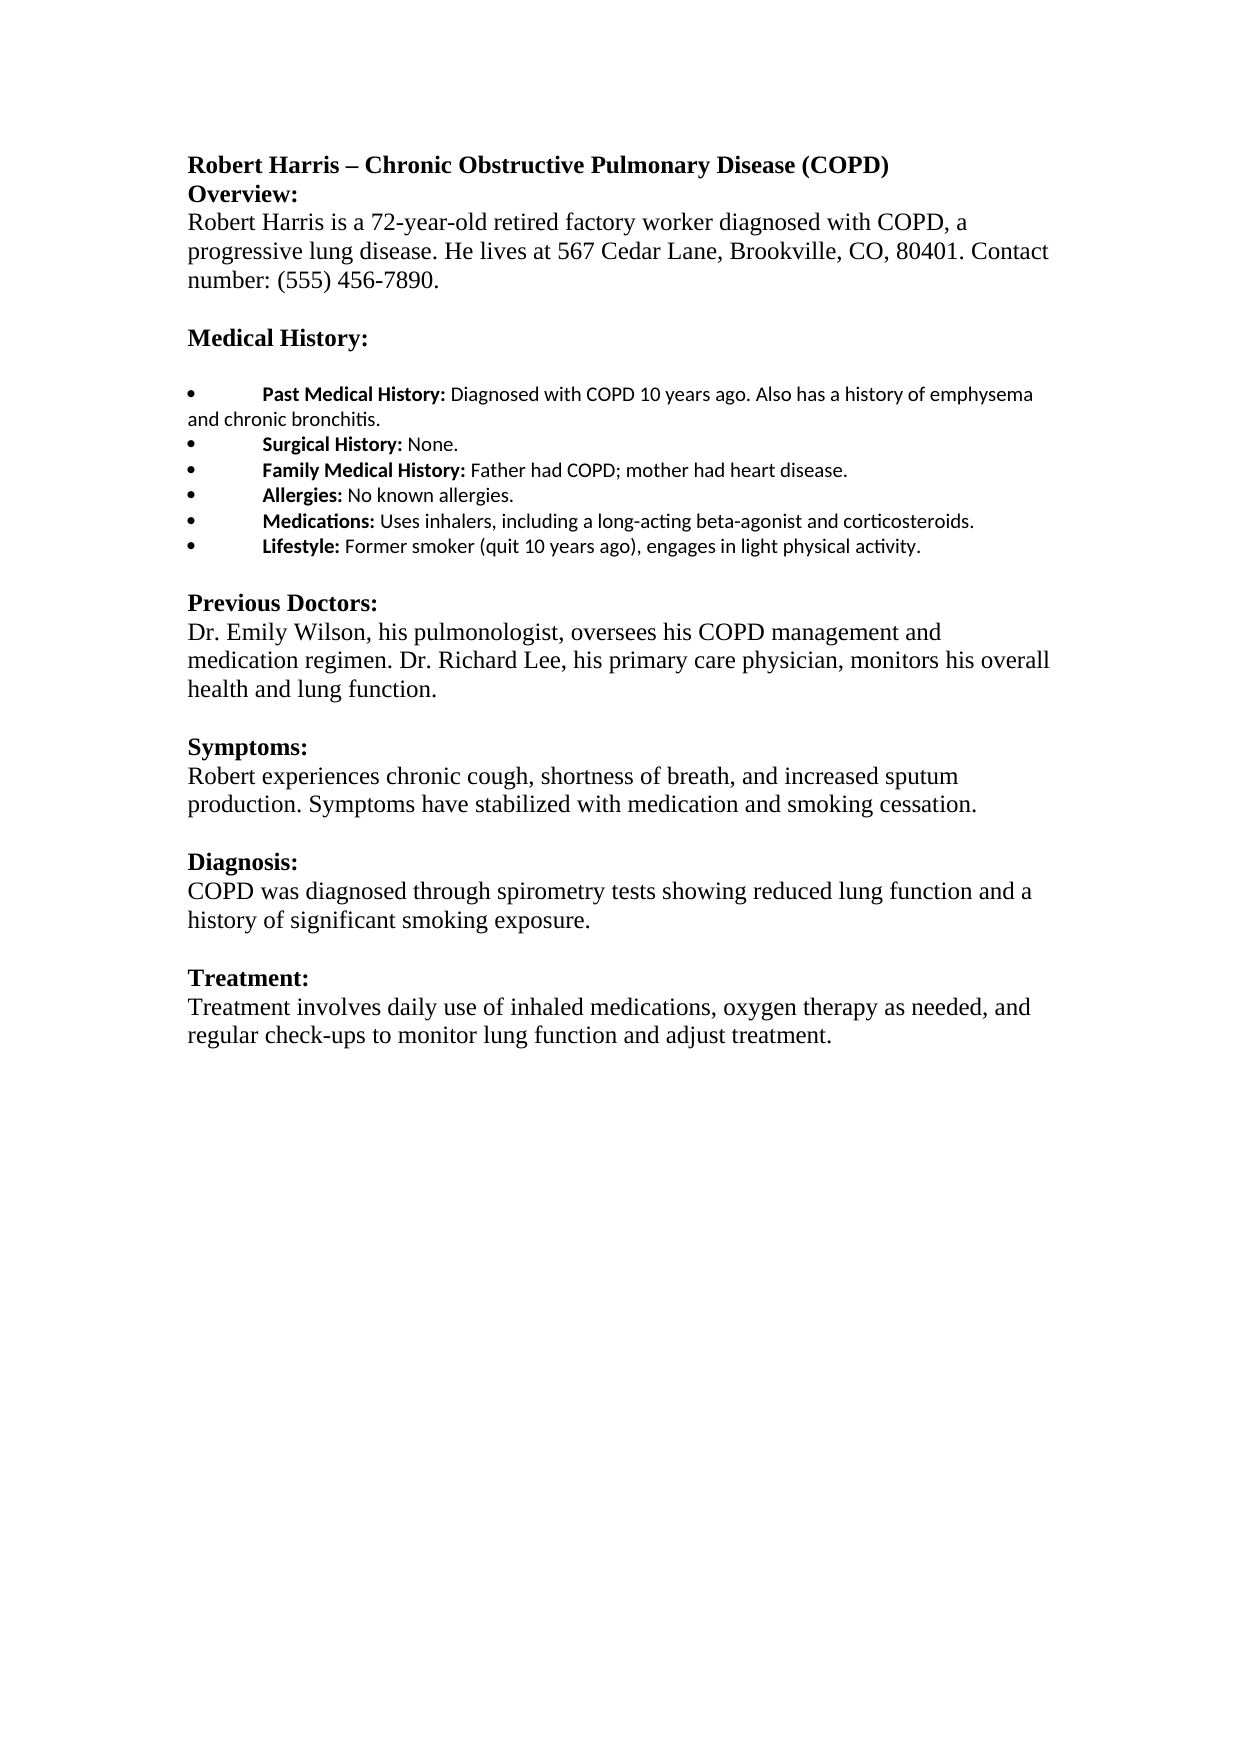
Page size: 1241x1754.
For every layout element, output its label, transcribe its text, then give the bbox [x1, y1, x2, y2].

text Previous Doctors: Dr. Emily Wilson, his pulmonologist, oversees his COPD management and medication regimen. Dr. Richard Lee, his primary care physician, monitors his overall health and lung function. [187, 588, 1053, 703]
list Medications: Uses inhalers, including a long-acting beta-agonist and corticosteroids. [187, 508, 1053, 533]
list Surgical History: None. [187, 432, 1053, 457]
text Symptoms: Robert experiences chronic cough, shortness of breath, and increased sputum production. Symptoms have stabilized with medication and smoking cessation. [187, 732, 1053, 818]
text Robert Harris – Chronic Obstructive Pulmonary Disease (COPD) Overview: Robert Harris is a 72-year-old retired factory worker diagnosed with COPD, a progressive lung disease. He lives at 567 Cedar Lane, Brookville, CO, 80401. Contact number: (555) 456-7890. [187, 150, 1053, 294]
list Lifestyle: Former smoker (quit 10 years ago), engages in light physical activity. [187, 533, 1053, 559]
list Family Medical History: Father had COPD; mother had heart disease. [187, 457, 1053, 482]
text Diagnosis: COPD was diagnosed through spirometry tests showing reduced lung function and a history of significant smoking exposure. [187, 847, 1053, 934]
text Medical History: [187, 323, 1053, 352]
list Past Medical History: Diagnosed with COPD 10 years ago. Also has a history of emphysema and chronic bronchitis. [187, 381, 1053, 432]
text Treatment: Treatment involves daily use of inhaled medications, oxygen therapy as needed, and regular check-ups to monitor lung function and adjust treatment. [187, 963, 1053, 1049]
list Allergies: No known allergies. [187, 482, 1053, 508]
